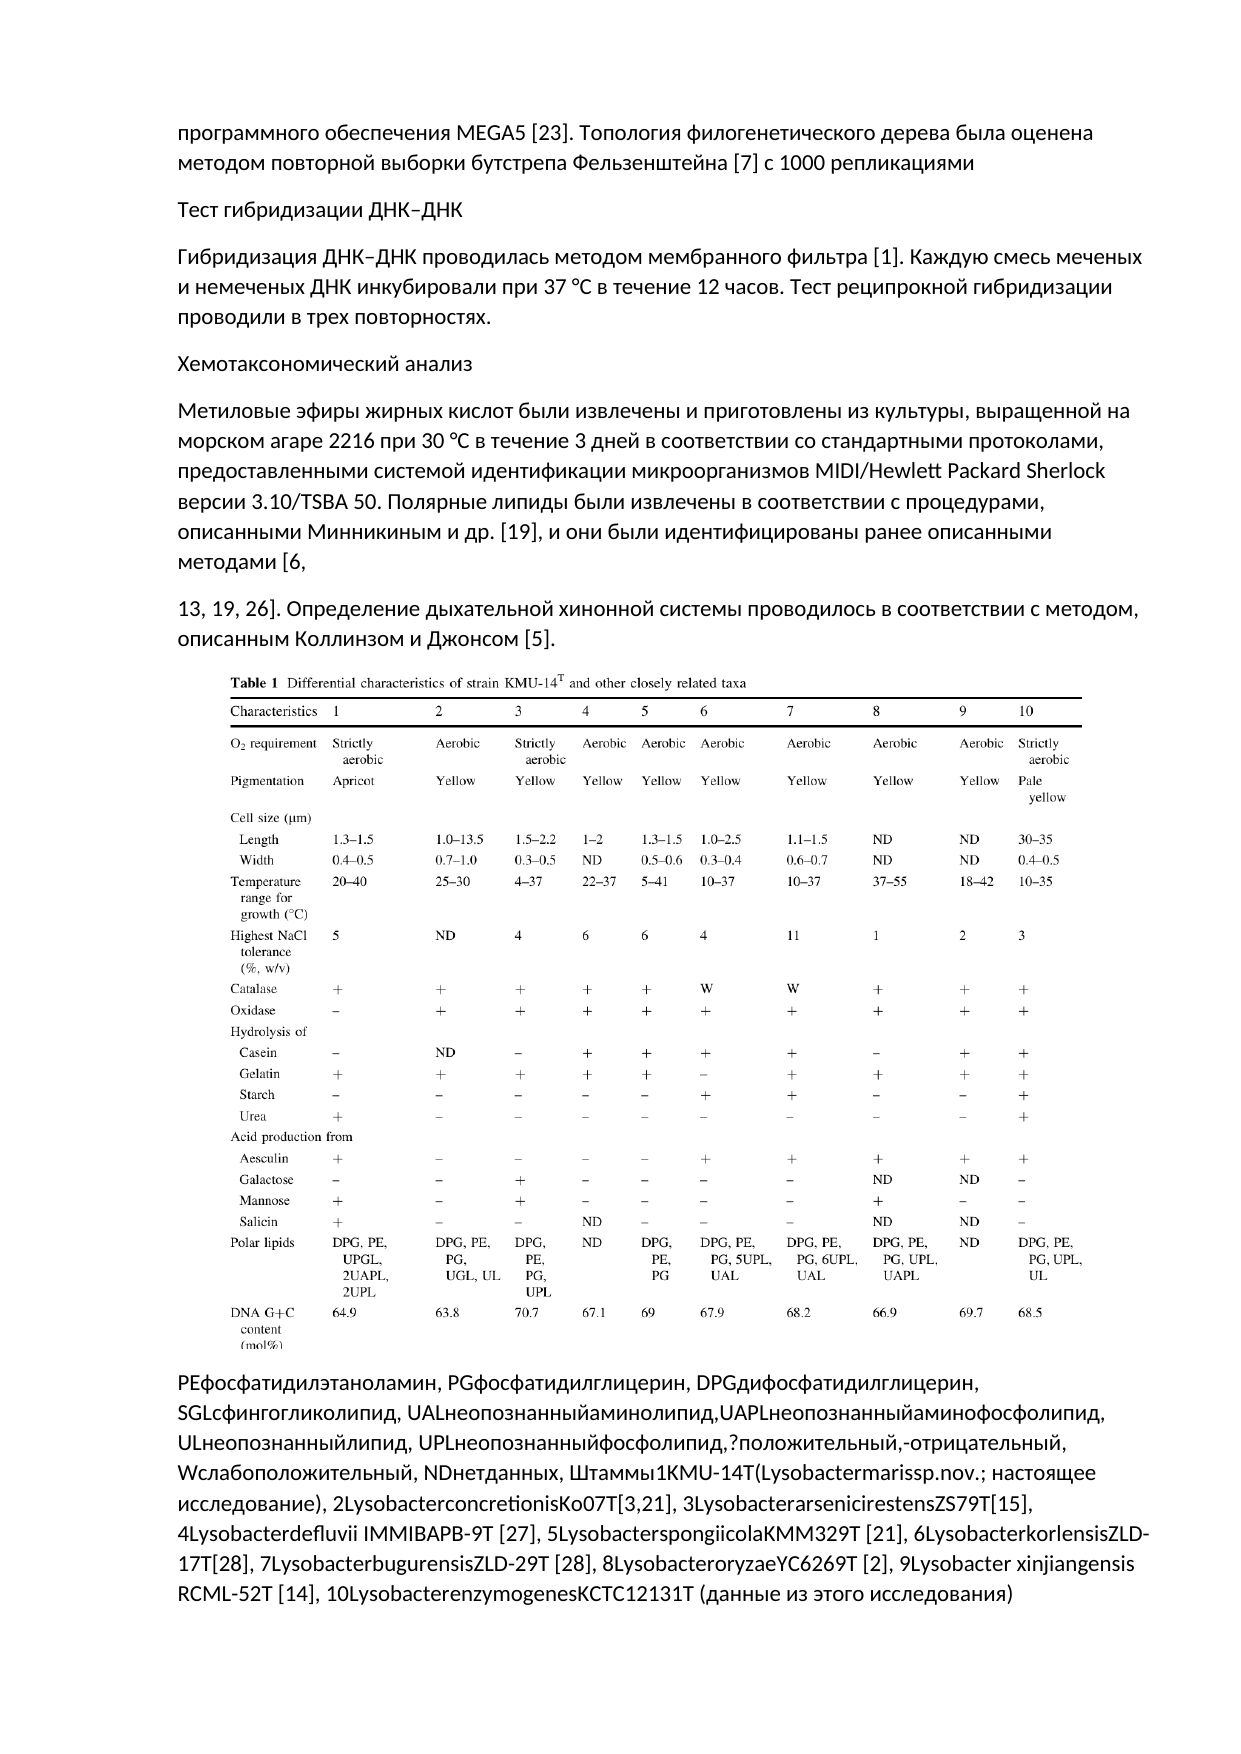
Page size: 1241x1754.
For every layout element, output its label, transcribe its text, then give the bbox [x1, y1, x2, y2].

text Тест гибридизации ДНК–ДНК [177, 195, 1152, 223]
picture [177, 671, 1128, 1349]
text Гибридизация ДНК–ДНК проводилась методом мембранного фильтра [1]. Каждую смесь меченых и немеченых ДНК инкубировали при 37 °C в течение 12 часов. Тест реципрокной гибридизации проводили в трех повторностях. [177, 242, 1152, 331]
text PEфосфатидилэтаноламин, PGфосфатидилглицерин, DPGдифосфатидилглицерин, SGLсфингогликолипид, UALнеопознанныйаминолипид,UAPLнеопознанныйаминофосфолипид, ULнеопознанныйлипид, UPLнеопознанныйфосфолипид,?положительный,-отрицательный, Wслабоположительный, NDнетданных, Штаммы1KMU-14T(Lysobactermarissp.nov.; настоящее исследование), 2LysobacterconcretionisKo07T[3,21], 3LysobacterarsenicirestensZS79T[15], 4Lysobacterdefluvii IMMIBAPB-9T [27], 5LysobacterspongiicolaKMM329T [21], 6LysobacterkorlensisZLD-17T[28], 7LysobacterbugurensisZLD-29T [28], 8LysobacteroryzaeYC6269T [2], 9Lysobacter xinjiangensis RCML-52T [14], 10LysobacterenzymogenesKCTC12131T (данные из этого исследования) [177, 1368, 1152, 1607]
text Хемотаксономический анализ [177, 349, 1152, 377]
text 13, 19, 26]. Определение дыхательной хинонной системы проводилось в соответствии с методом, описанным Коллинзом и Джонсом [5]. [177, 594, 1152, 652]
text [177, 118, 1152, 176]
text Метиловые эфиры жирных кислот были извлечены и приготовлены из культуры, выращенной на морском агаре 2216 при 30 °C в течение 3 дней в соответствии со стандартными протоколами, предоставленными системой идентификации микроорганизмов MIDI/Hewlett Packard Sherlock версии 3.10/TSBA 50. Полярные липиды были извлечены в соответствии с процедурами, описанными Минникиным и др. [19], и они были идентифицированы ранее описанными методами [6, [177, 396, 1152, 575]
